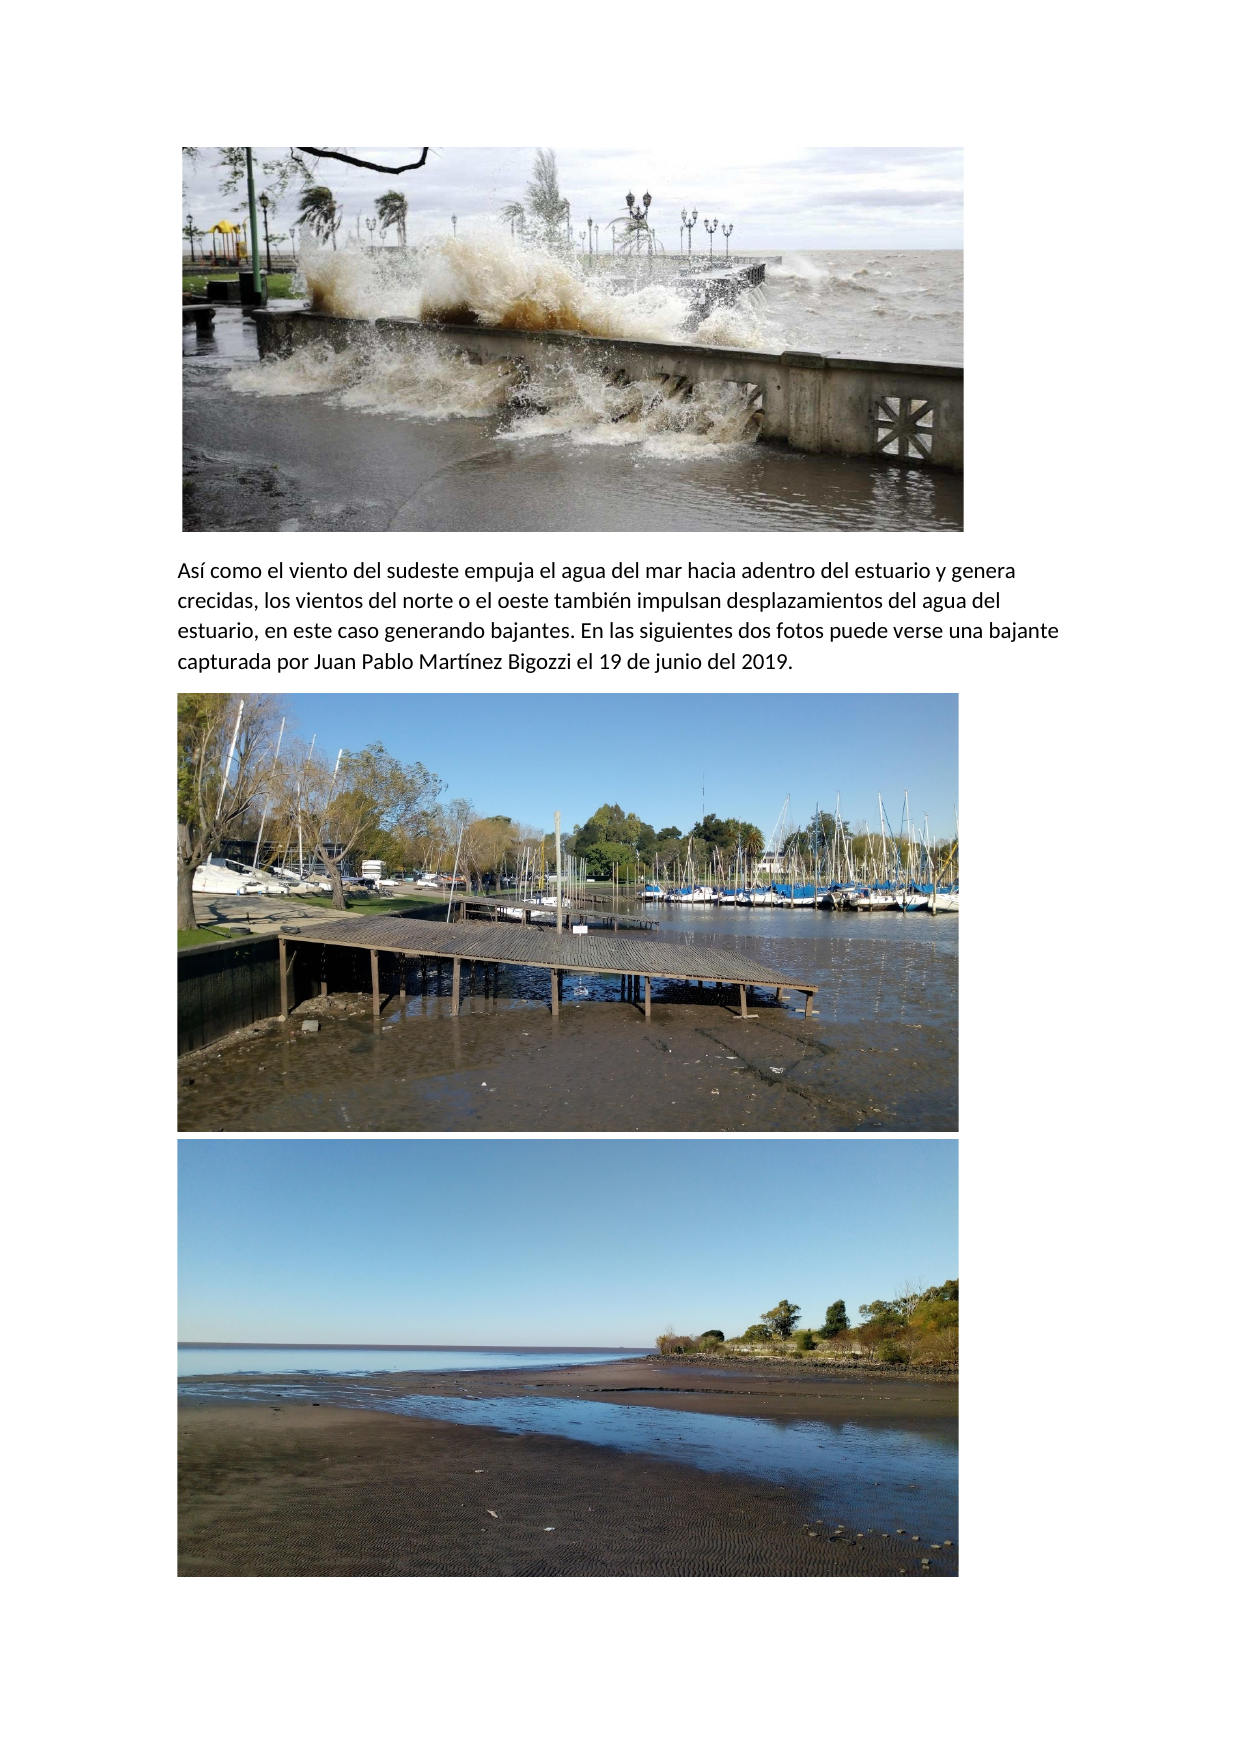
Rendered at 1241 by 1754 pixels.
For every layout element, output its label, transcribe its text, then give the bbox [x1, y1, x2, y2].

picture [177, 1139, 959, 1577]
picture [177, 693, 959, 1132]
text Así como el viento del sudeste empuja el agua del mar hacia adentro del estuario y genera crecidas, los vientos del norte o el oeste también impulsan desplazamientos del agua del estuario, en este caso generando bajantes. En las siguientes dos fotos puede verse una bajante capturada por Juan Pablo Martínez Bigozzi el 19 de junio del 2019. [177, 556, 1063, 675]
picture [182, 147, 964, 532]
